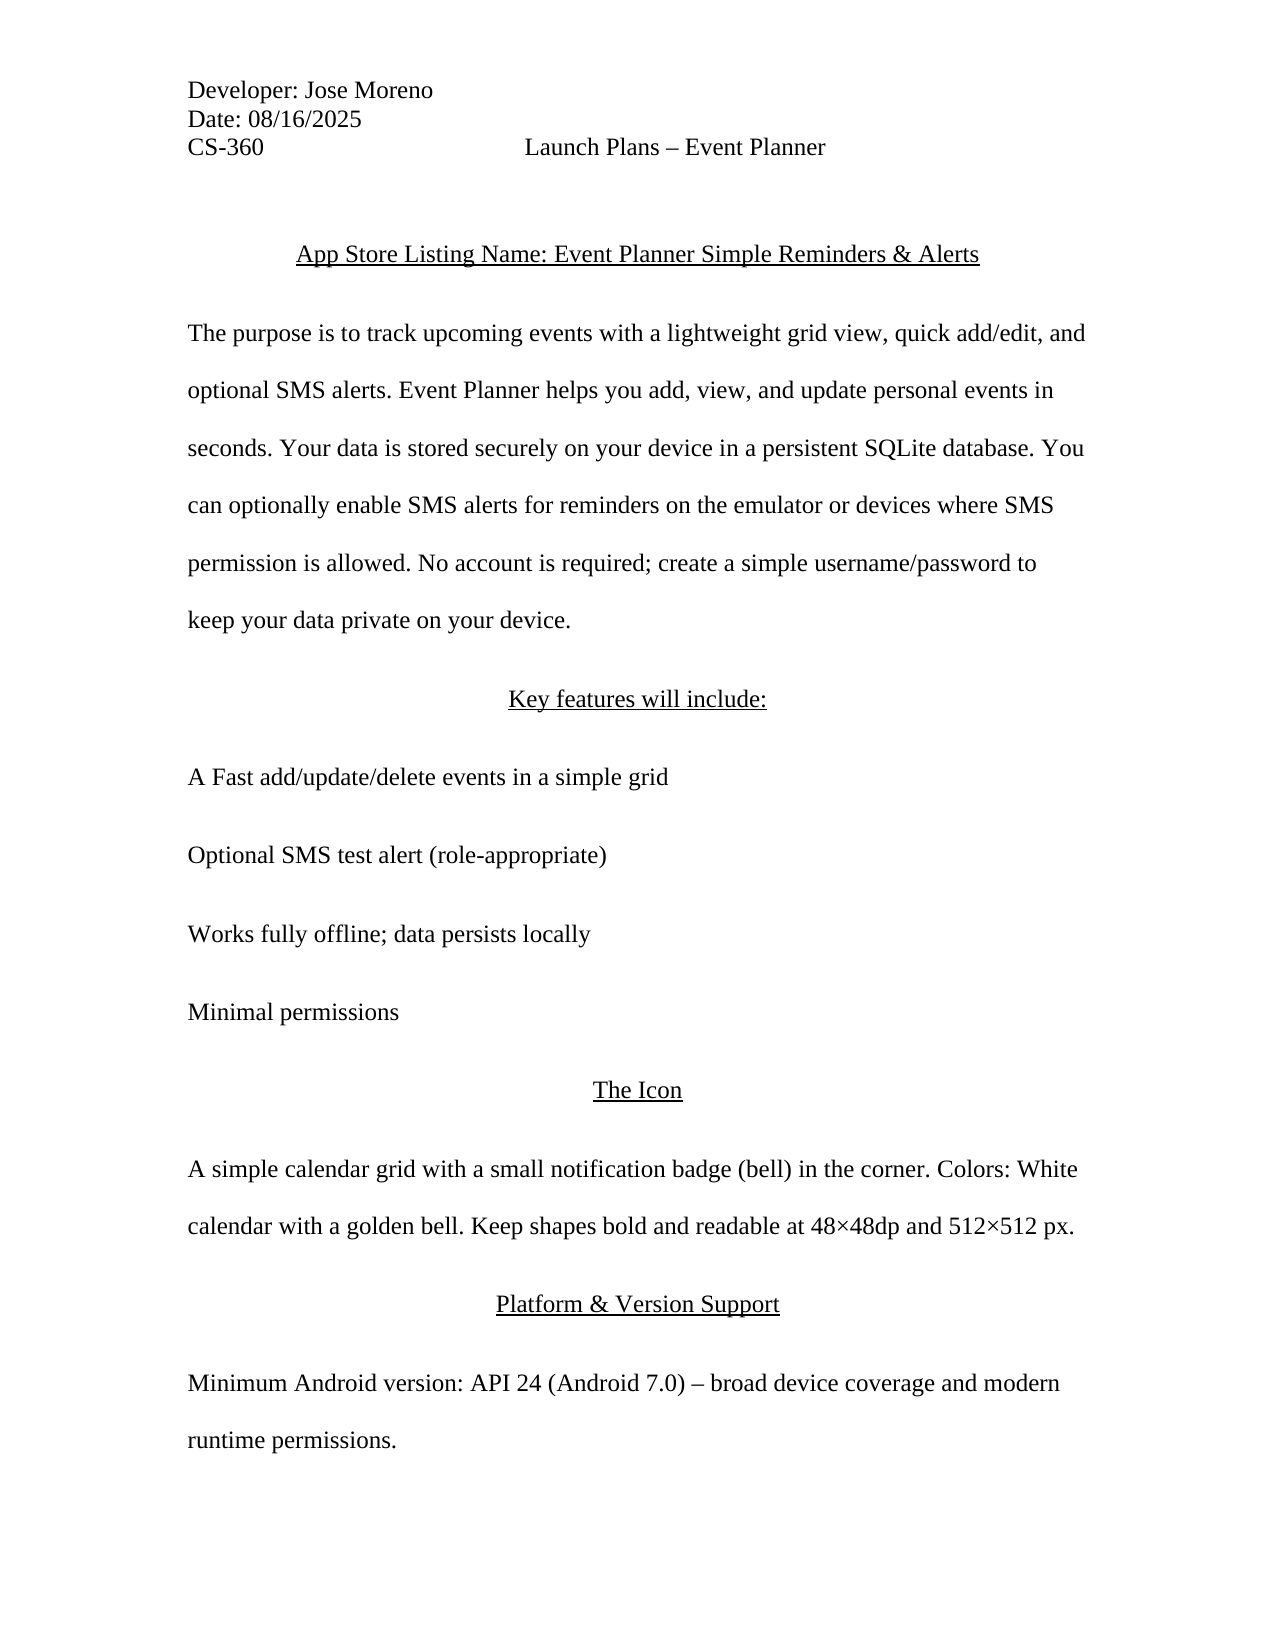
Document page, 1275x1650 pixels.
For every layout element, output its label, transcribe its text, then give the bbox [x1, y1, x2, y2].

text A simple calendar grid with a small notification badge (bell) in the corner. Colors: White calendar with a golden bell. Keep shapes bold and readable at 48×48dp and 512×512 px. [187, 1154, 1087, 1240]
text The purpose is to track upcoming events with a lightweight grid view, quick add/edit, and optional SMS alerts. Event Planner helps you add, view, and update personal events in seconds. Your data is stored securely on your device in a persistent SQLite database. You can optionally enable SMS alerts for reminders on the emulator or devices where SMS permission is allowed. No account is required; create a simple username/password to keep your data private on your device. [187, 318, 1087, 634]
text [187, 1368, 1087, 1454]
text App Store Listing Name: Event Planner Simple Reminders & Alerts [187, 239, 1087, 268]
text The Icon [187, 1075, 1087, 1104]
text Works fully offline; data persists locally [187, 919, 1087, 947]
text Minimal permissions [187, 997, 1087, 1026]
text A Fast add/update/delete events in a simple grid [187, 762, 1087, 791]
text Platform & Version Support [187, 1289, 1087, 1318]
text Key features will include: [187, 684, 1087, 712]
text Optional SMS test alert (role-appropriate) [187, 840, 1087, 869]
